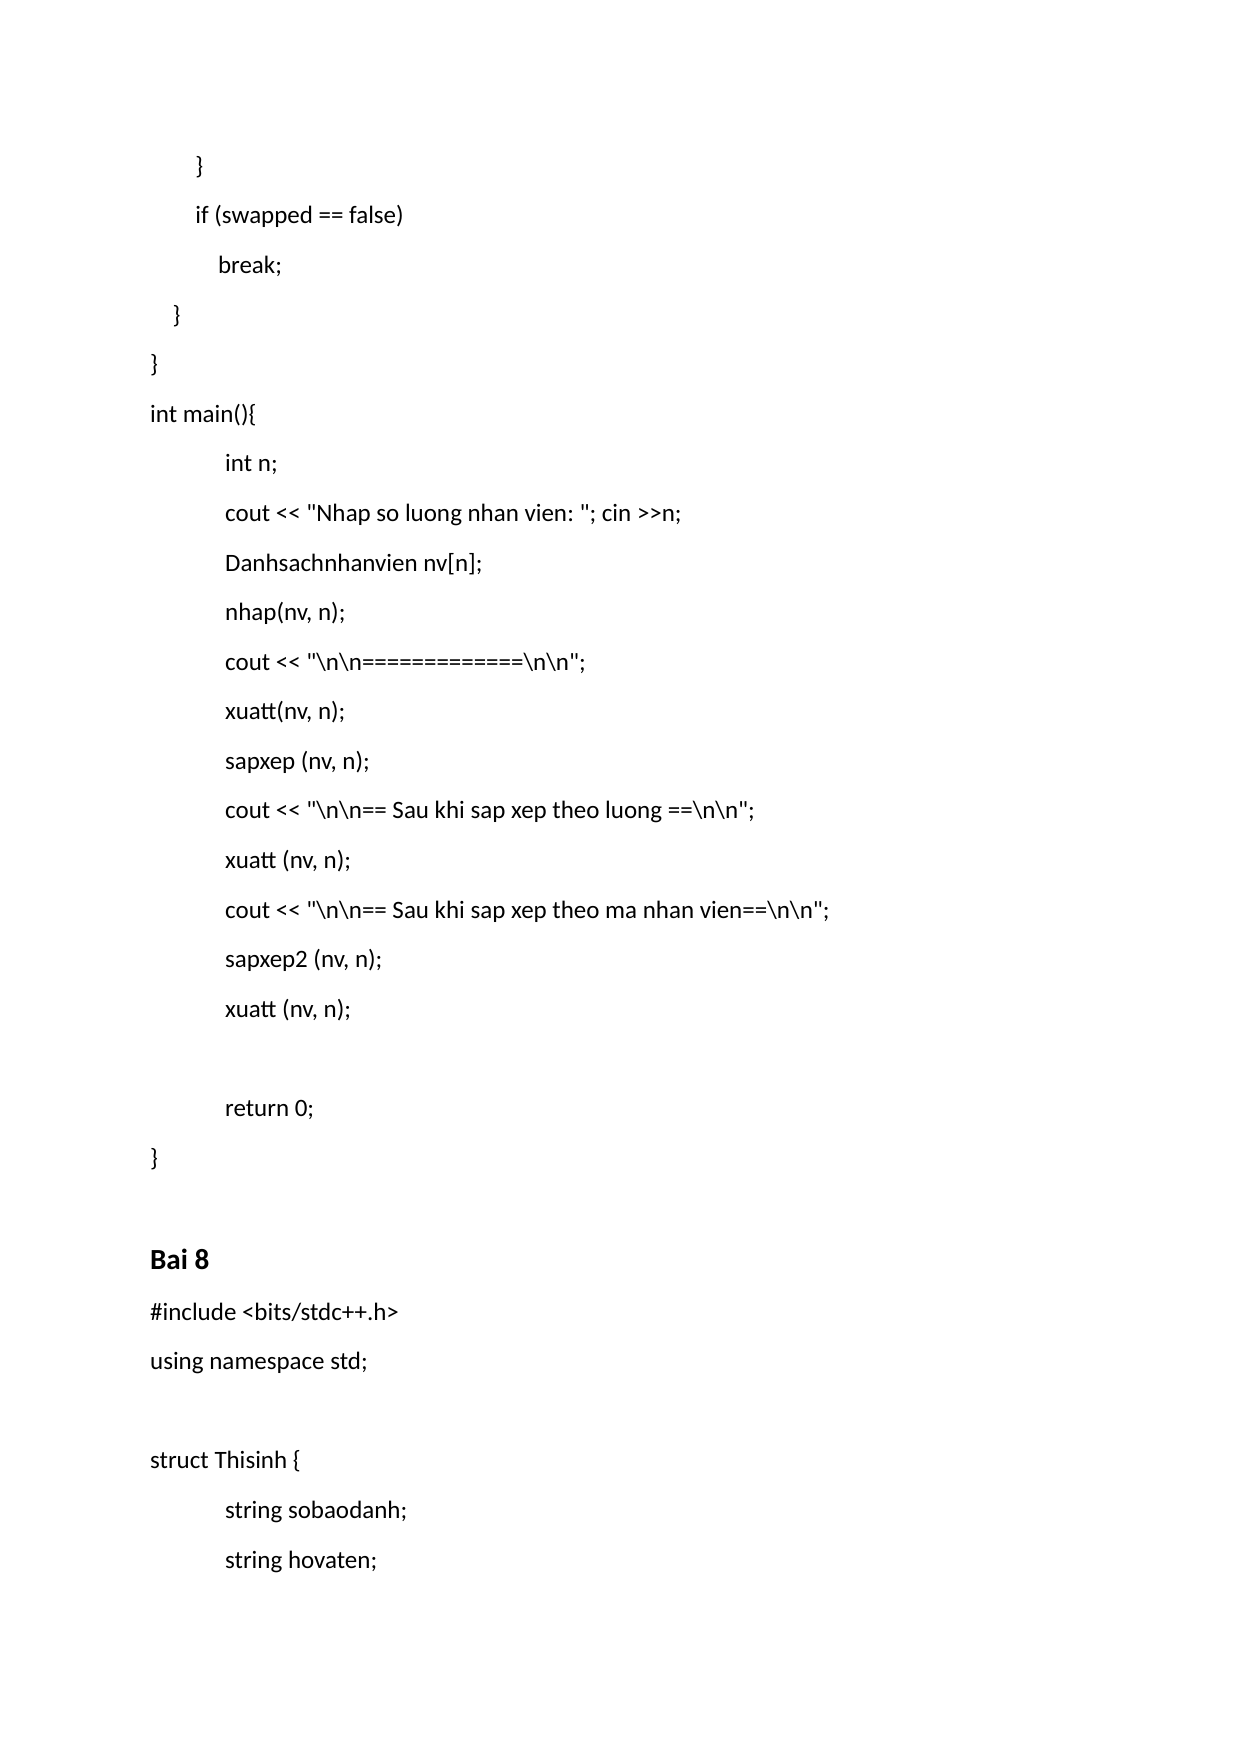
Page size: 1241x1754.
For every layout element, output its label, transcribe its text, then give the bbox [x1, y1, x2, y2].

text xuatt (nv, n); [150, 993, 1090, 1023]
text break; [150, 249, 1090, 280]
text if (swapped == false) [150, 199, 1090, 230]
text } [150, 299, 1090, 329]
text cout << "\n\n== Sau khi sap xep theo ma nhan vien==\n\n"; [150, 894, 1090, 924]
text } [150, 1142, 1090, 1172]
text sapxep2 (nv, n); [150, 943, 1090, 974]
text return 0; [150, 1092, 1090, 1123]
text string sobaodanh; [150, 1494, 1090, 1525]
text } [150, 150, 1090, 181]
text using namespace std; [150, 1346, 1090, 1376]
text int n; [150, 447, 1090, 478]
text cout << "Nhap so luong nhan vien: "; cin >>n; [150, 497, 1090, 528]
text sapxep (nv, n); [150, 745, 1090, 776]
text nhap(nv, n); [150, 596, 1090, 627]
text struct Thisinh { [150, 1445, 1090, 1475]
text string hovaten; [150, 1544, 1090, 1574]
text int main(){ [150, 398, 1090, 428]
text cout << "\n\n=============\n\n"; [150, 646, 1090, 676]
text } [150, 348, 1090, 379]
text Danhsachnhanvien nv[n]; [150, 547, 1090, 577]
text xuatt(nv, n); [150, 695, 1090, 726]
text Bai 8 [150, 1241, 1090, 1276]
text #include <bits/stdc++.h> [150, 1296, 1090, 1326]
text cout << "\n\n== Sau khi sap xep theo luong ==\n\n"; [150, 794, 1090, 825]
text xuatt (nv, n); [150, 844, 1090, 875]
